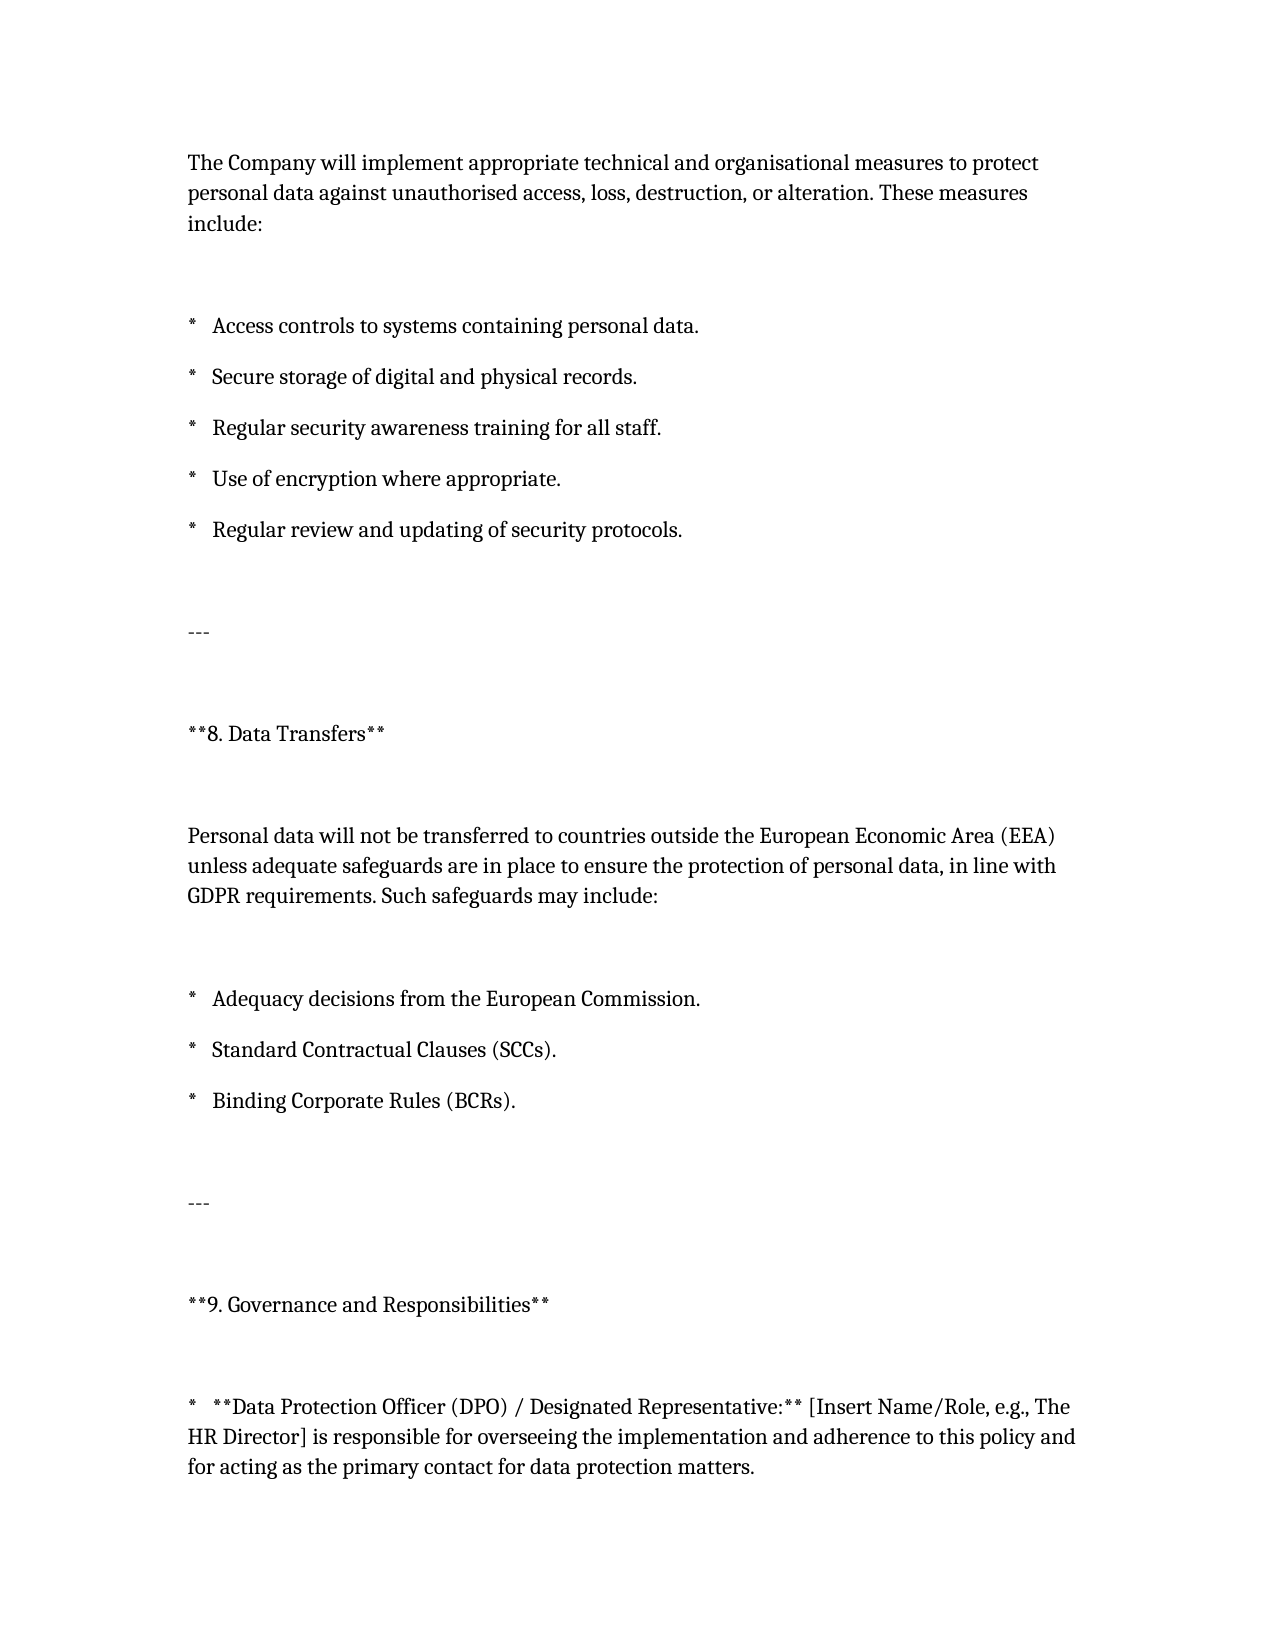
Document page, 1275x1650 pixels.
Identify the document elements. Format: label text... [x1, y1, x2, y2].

text * Regular review and updating of security protocols. [187, 517, 1087, 543]
text **9. Governance and Responsibilities** [187, 1292, 1087, 1318]
text * **Data Protection Officer (DPO) / Designated Representative:** [Insert Name/Role, e.g., The HR Director] is responsible for overseeing the implementation and adherence to this policy and for acting as the primary contact for data protection matters. [187, 1394, 1087, 1481]
text * Binding Corporate Rules (BCRs). [187, 1087, 1087, 1114]
text --- [187, 1189, 1087, 1216]
text The Company will implement appropriate technical and organisational measures to protect personal data against unauthorised access, loss, destruction, or alteration. These measures include: [187, 150, 1087, 237]
text Personal data will not be transferred to countries outside the European Economic Area (EEA) unless adequate safeguards are in place to ensure the protection of personal data, in line with GDPR requirements. Such safeguards may include: [187, 823, 1087, 910]
text **8. Data Transfers** [187, 721, 1087, 747]
text * Standard Contractual Clauses (SCCs). [187, 1036, 1087, 1063]
text * Access controls to systems containing personal data. [187, 312, 1087, 339]
text --- [187, 619, 1087, 645]
text * Adequacy decisions from the European Commission. [187, 985, 1087, 1012]
text * Use of encryption where appropriate. [187, 466, 1087, 492]
text * Secure storage of digital and physical records. [187, 363, 1087, 390]
text * Regular security awareness training for all staff. [187, 414, 1087, 441]
